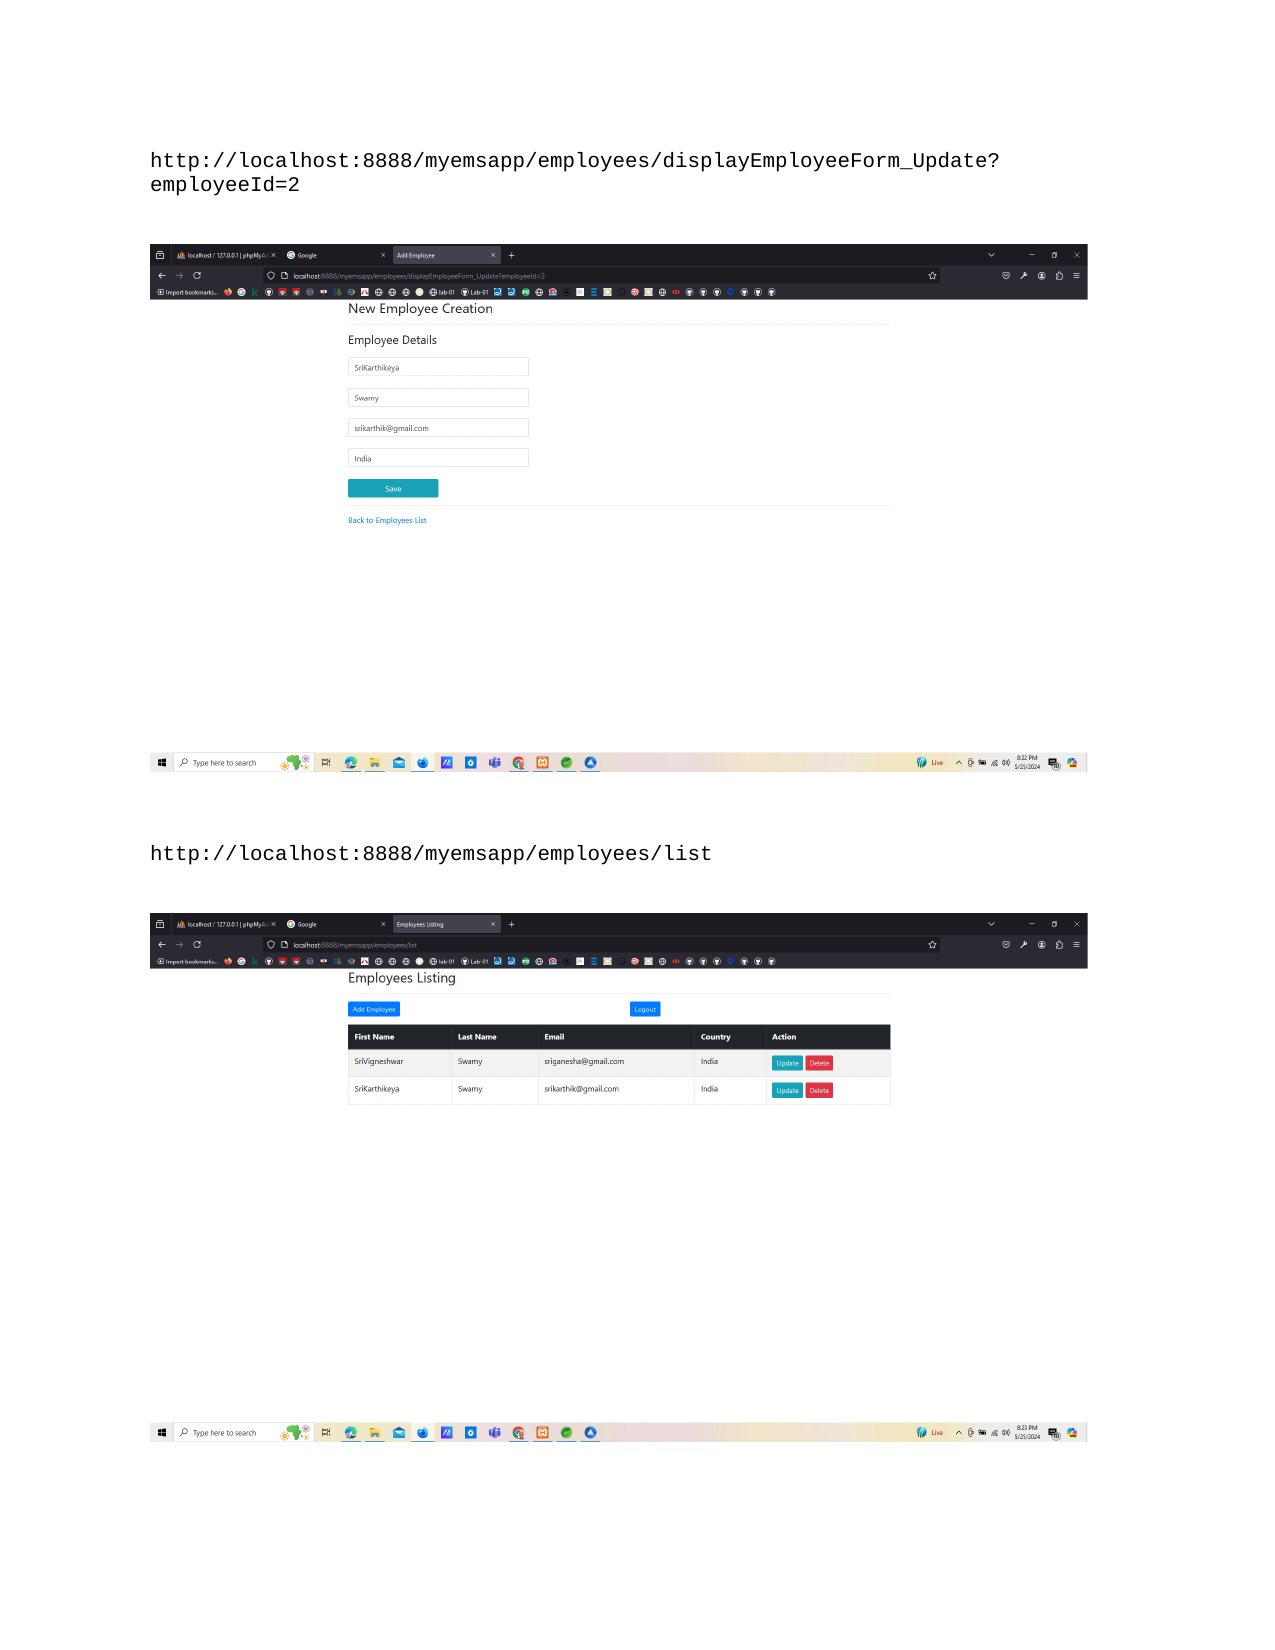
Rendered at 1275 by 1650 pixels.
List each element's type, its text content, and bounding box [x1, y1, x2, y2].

picture [150, 913, 1088, 1442]
picture [150, 244, 1088, 772]
text http://localhost:8888/myemsapp/employees/displayEmployeeForm_Update?employeeId=2 [150, 150, 1125, 197]
text http://localhost:8888/myemsapp/employees/list [150, 843, 1125, 867]
